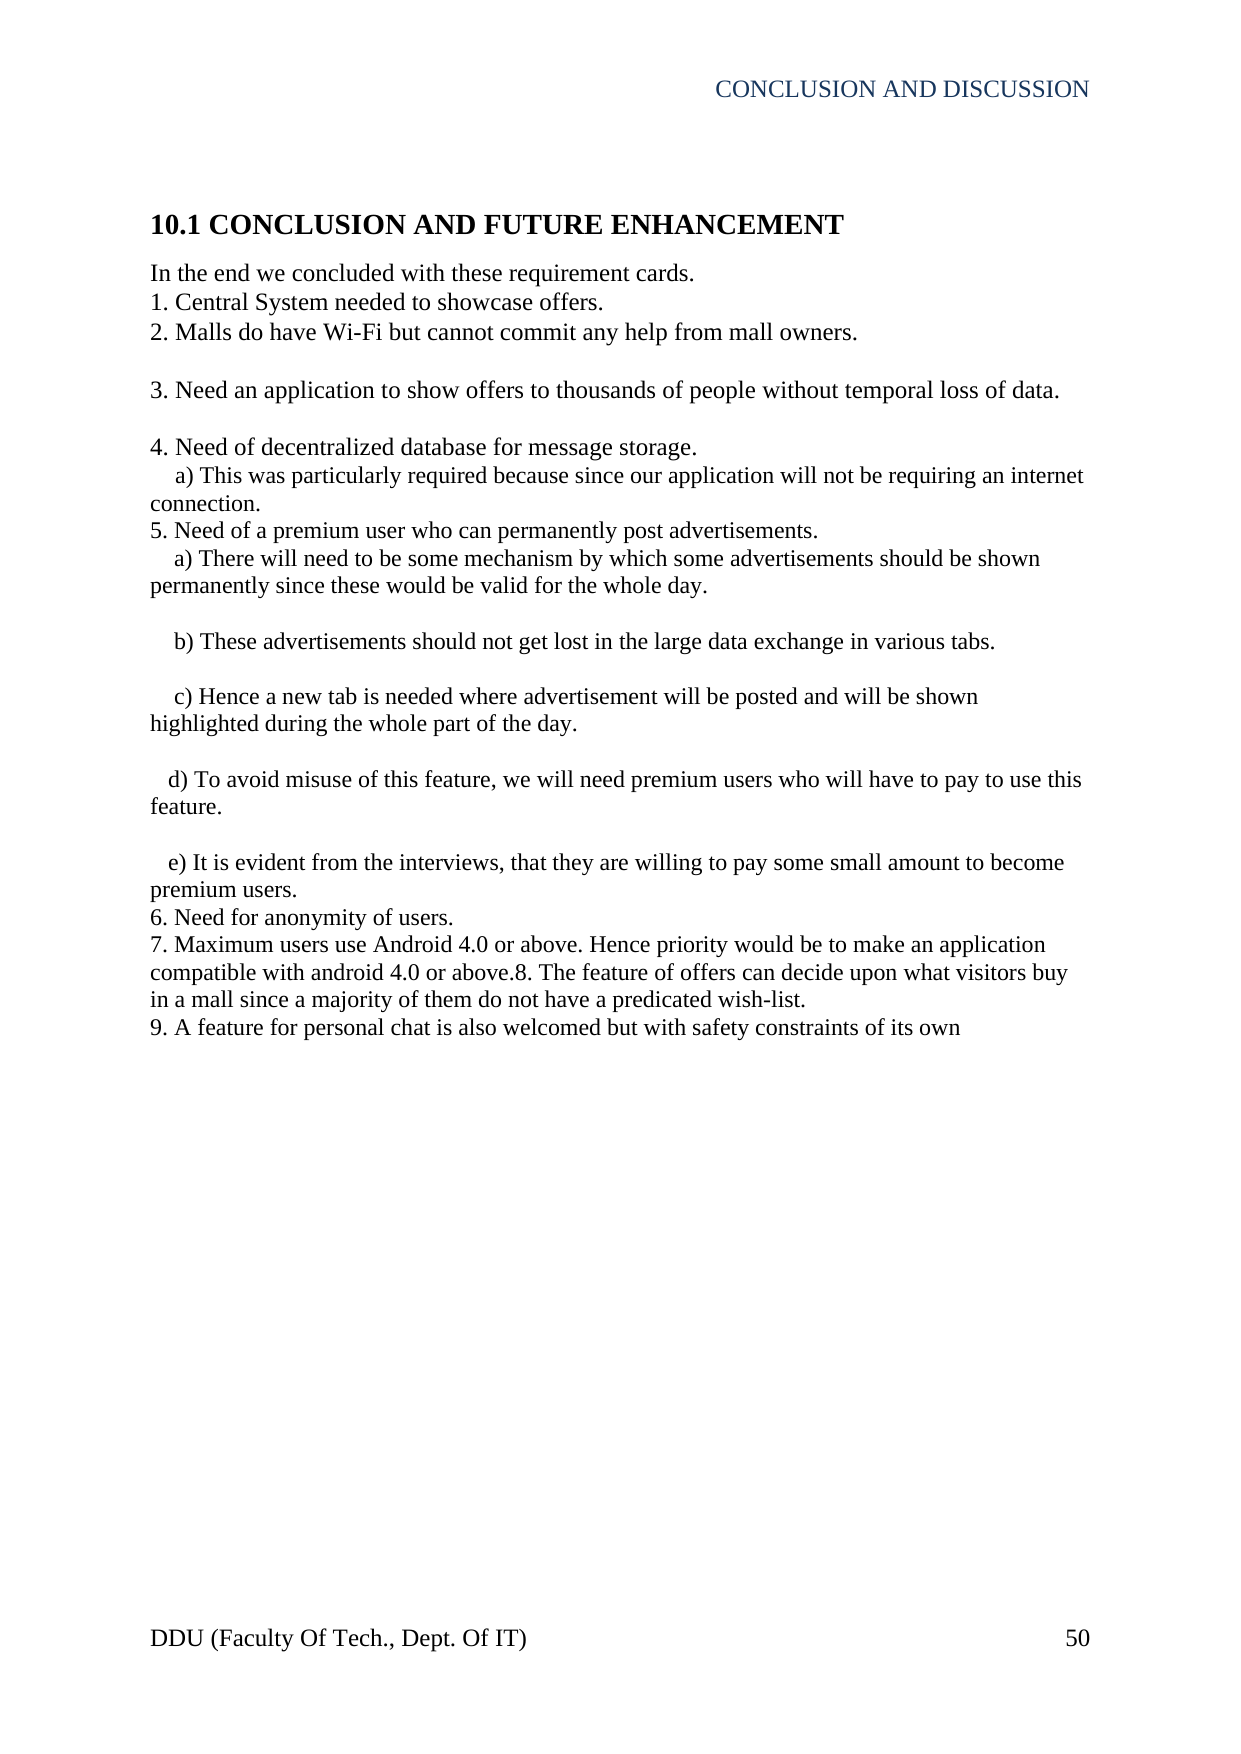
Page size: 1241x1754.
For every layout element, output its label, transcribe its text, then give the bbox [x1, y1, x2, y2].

text 1. Central System needed to showcase offers. [150, 287, 1090, 315]
text b) These advertisements should not get lost in the large data exchange in various tabs. [150, 627, 1090, 654]
text 9. A feature for personal chat is also welcomed but with safety constraints of its own [150, 1013, 1090, 1041]
text In the end we concluded with these requirement cards. [150, 258, 1090, 287]
text 10.1 CONCLUSION AND FUTURE ENHANCEMENT [150, 207, 1090, 241]
text c) Hence a new tab is needed where advertisement will be posted and will be shown highlighted during the whole part of the day. [150, 682, 1090, 737]
text 6. Need for anonymity of users. [150, 903, 1090, 930]
text a) There will need to be some mechanism by which some advertisements should be shown permanently since these would be valid for the whole day. [150, 544, 1090, 599]
text 2. Malls do have Wi-Fi but cannot commit any help from mall owners. [150, 317, 1090, 346]
text d) To avoid misuse of this feature, we will need premium users who will have to pay to use this feature. [150, 765, 1090, 820]
text 5. Need of a premium user who can permanently post advertisements. [150, 516, 1090, 544]
text 4. Need of decentralized database for message storage. [150, 432, 1090, 461]
text 3. Need an application to show offers to thousands of people without temporal loss of data. [150, 375, 1090, 403]
text a) This was particularly required because since our application will not be requiring an internet connection. [150, 461, 1090, 516]
text e) It is evident from the interviews, that they are willing to pay some small amount to become premium users. [150, 847, 1090, 903]
text 7. Maximum users use Android 4.0 or above. Hence priority would be to make an application compatible with android 4.0 or above.8. The feature of offers can decide upon what visitors buy in a mall since a majority of them do not have a predicated wish-list. [150, 930, 1090, 1013]
